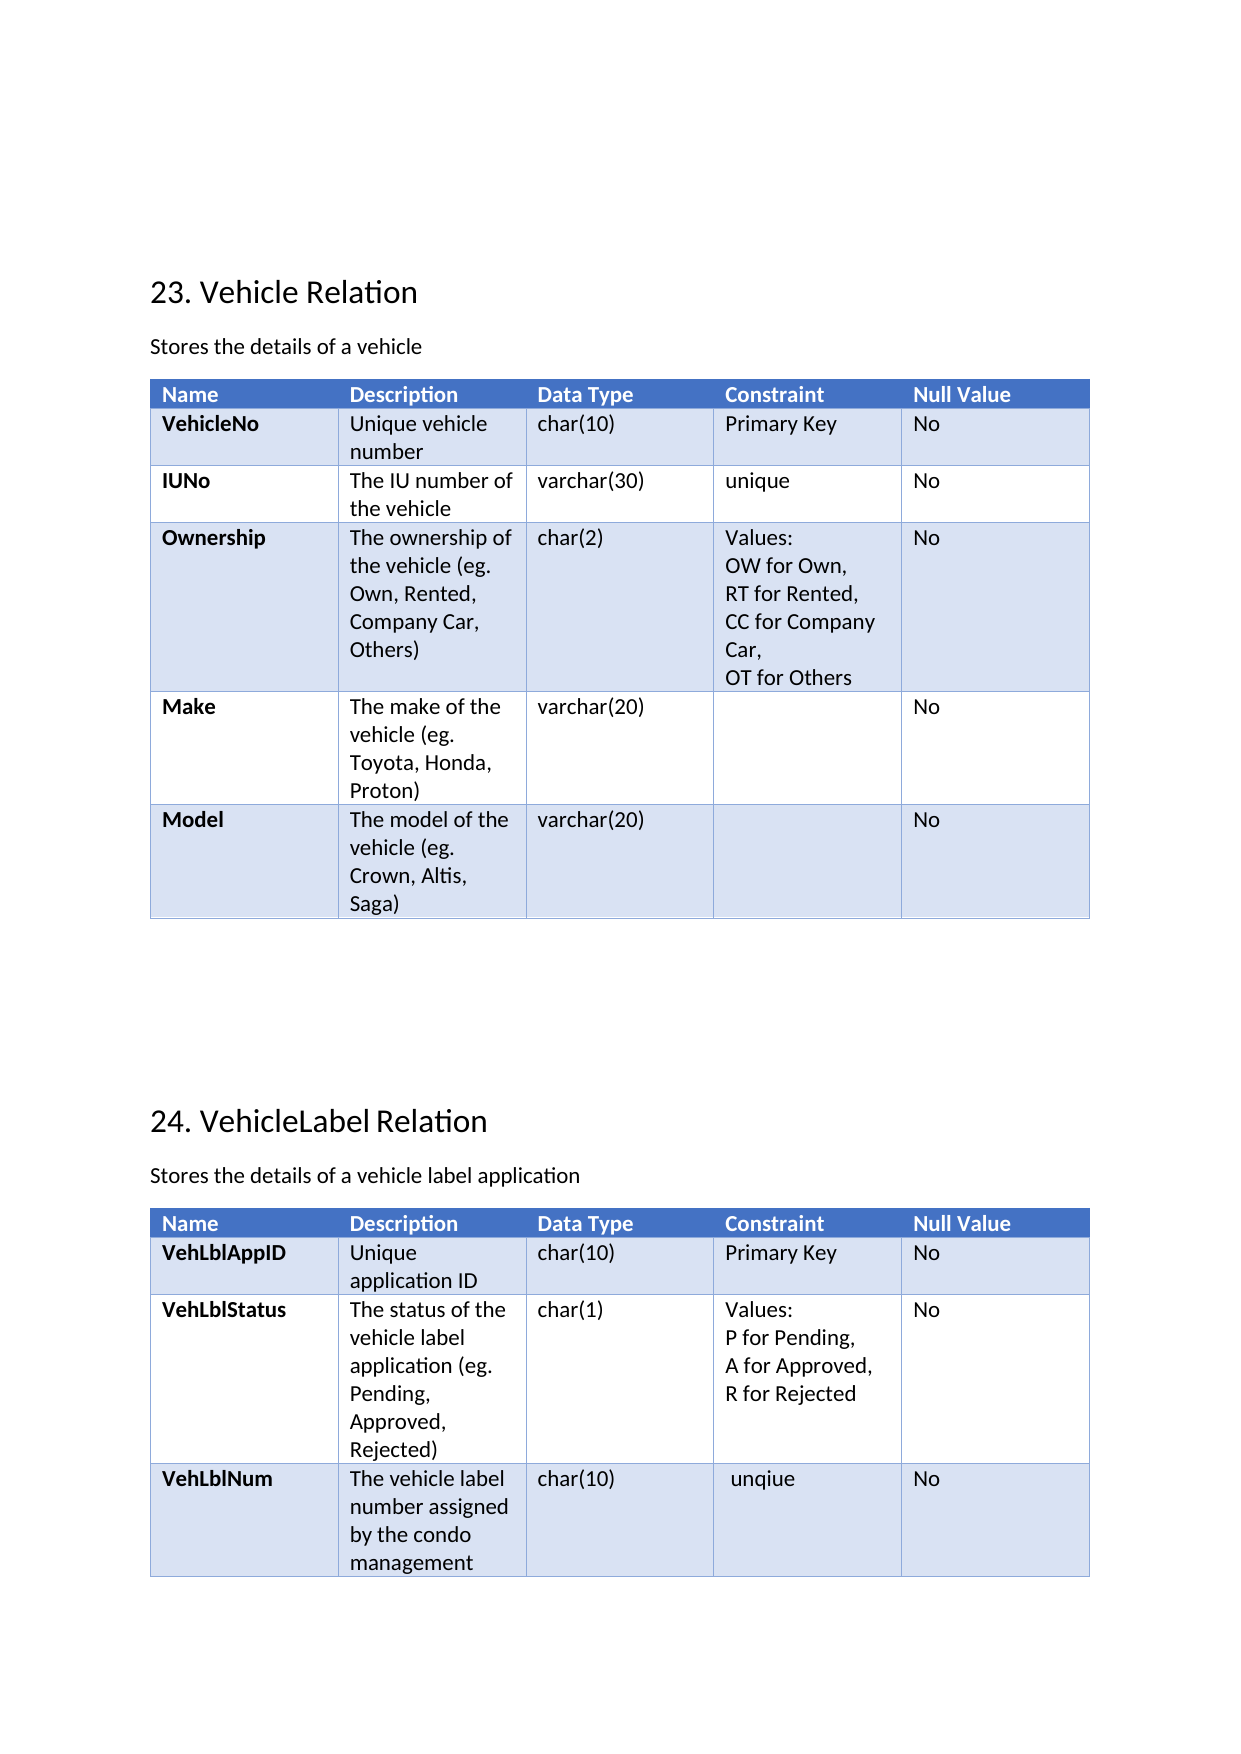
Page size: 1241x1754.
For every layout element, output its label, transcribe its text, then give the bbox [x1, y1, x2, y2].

table_cell The model of the vehicle (eg. Crown, Altis, Saga) [339, 805, 526, 917]
table_header Description [339, 380, 526, 408]
table_cell varchar(20) [527, 805, 713, 917]
table_header Null Value [902, 1209, 1089, 1237]
table_header Name [151, 380, 338, 408]
table_cell VehicleNo [151, 409, 338, 465]
text 23. Vehicle Relation [150, 271, 1090, 312]
table_cell VehLblStatus [151, 1295, 338, 1463]
table_cell Ownership [151, 523, 338, 691]
table_cell VehLblAppID [151, 1238, 338, 1294]
table_header Name [151, 1209, 338, 1237]
table_cell [714, 692, 901, 804]
table_cell No [902, 523, 1089, 691]
table_cell varchar(20) [527, 692, 713, 804]
table_cell Unique vehicle number [339, 409, 526, 465]
table_header Data Type [527, 1209, 713, 1237]
table_cell No [902, 692, 1089, 804]
table_cell The status of the vehicle label application (eg. Pending, Approved, Rejected) [339, 1295, 526, 1463]
table_cell The make of the vehicle (eg. Toyota, Honda, Proton) [339, 692, 526, 804]
table_cell unique [714, 466, 901, 522]
text Stores the details of a vehicle [150, 332, 1090, 360]
table_cell char(10) [527, 409, 713, 465]
table_cell char(1) [527, 1295, 713, 1463]
table_cell No [902, 1295, 1089, 1463]
table_header Null Value [902, 380, 1089, 408]
table_cell unqiue [714, 1464, 901, 1576]
table_cell No [902, 1464, 1089, 1576]
table_cell varchar(30) [527, 466, 713, 522]
table_cell The ownership of the vehicle (eg. Own, Rented, Company Car, Others) [339, 523, 526, 691]
table_cell Model [151, 805, 338, 917]
text Stores the details of a vehicle label application [150, 1161, 1090, 1189]
table_cell [714, 805, 901, 917]
table_cell IUNo [151, 466, 338, 522]
table_cell VehLblNum [151, 1464, 338, 1576]
table_cell char(2) [527, 523, 713, 691]
table_header Data Type [527, 380, 713, 408]
table_cell The IU number of the vehicle [339, 466, 526, 522]
table_header Constraint [714, 380, 901, 408]
table_cell Unique application ID [339, 1238, 526, 1294]
table_cell Values: P for Pending, A for Approved, R for Rejected [714, 1295, 901, 1463]
table_cell Primary Key [714, 409, 901, 465]
table_header Constraint [714, 1209, 901, 1237]
table_cell No [902, 805, 1089, 917]
text 24. VehicleLabel Relation [150, 1100, 1090, 1141]
table_cell The vehicle label number assigned by the condo management [339, 1464, 526, 1576]
table_header Description [339, 1209, 526, 1237]
table_cell No [902, 1238, 1089, 1294]
table_cell Make [151, 692, 338, 804]
table_cell char(10) [527, 1464, 713, 1576]
table_cell Values: OW for Own, RT for Rented, CC for Company Car, OT for Others [714, 523, 901, 691]
table_cell No [902, 409, 1089, 465]
table_cell No [902, 466, 1089, 522]
table_cell Primary Key [714, 1238, 901, 1294]
table_cell char(10) [527, 1238, 713, 1294]
